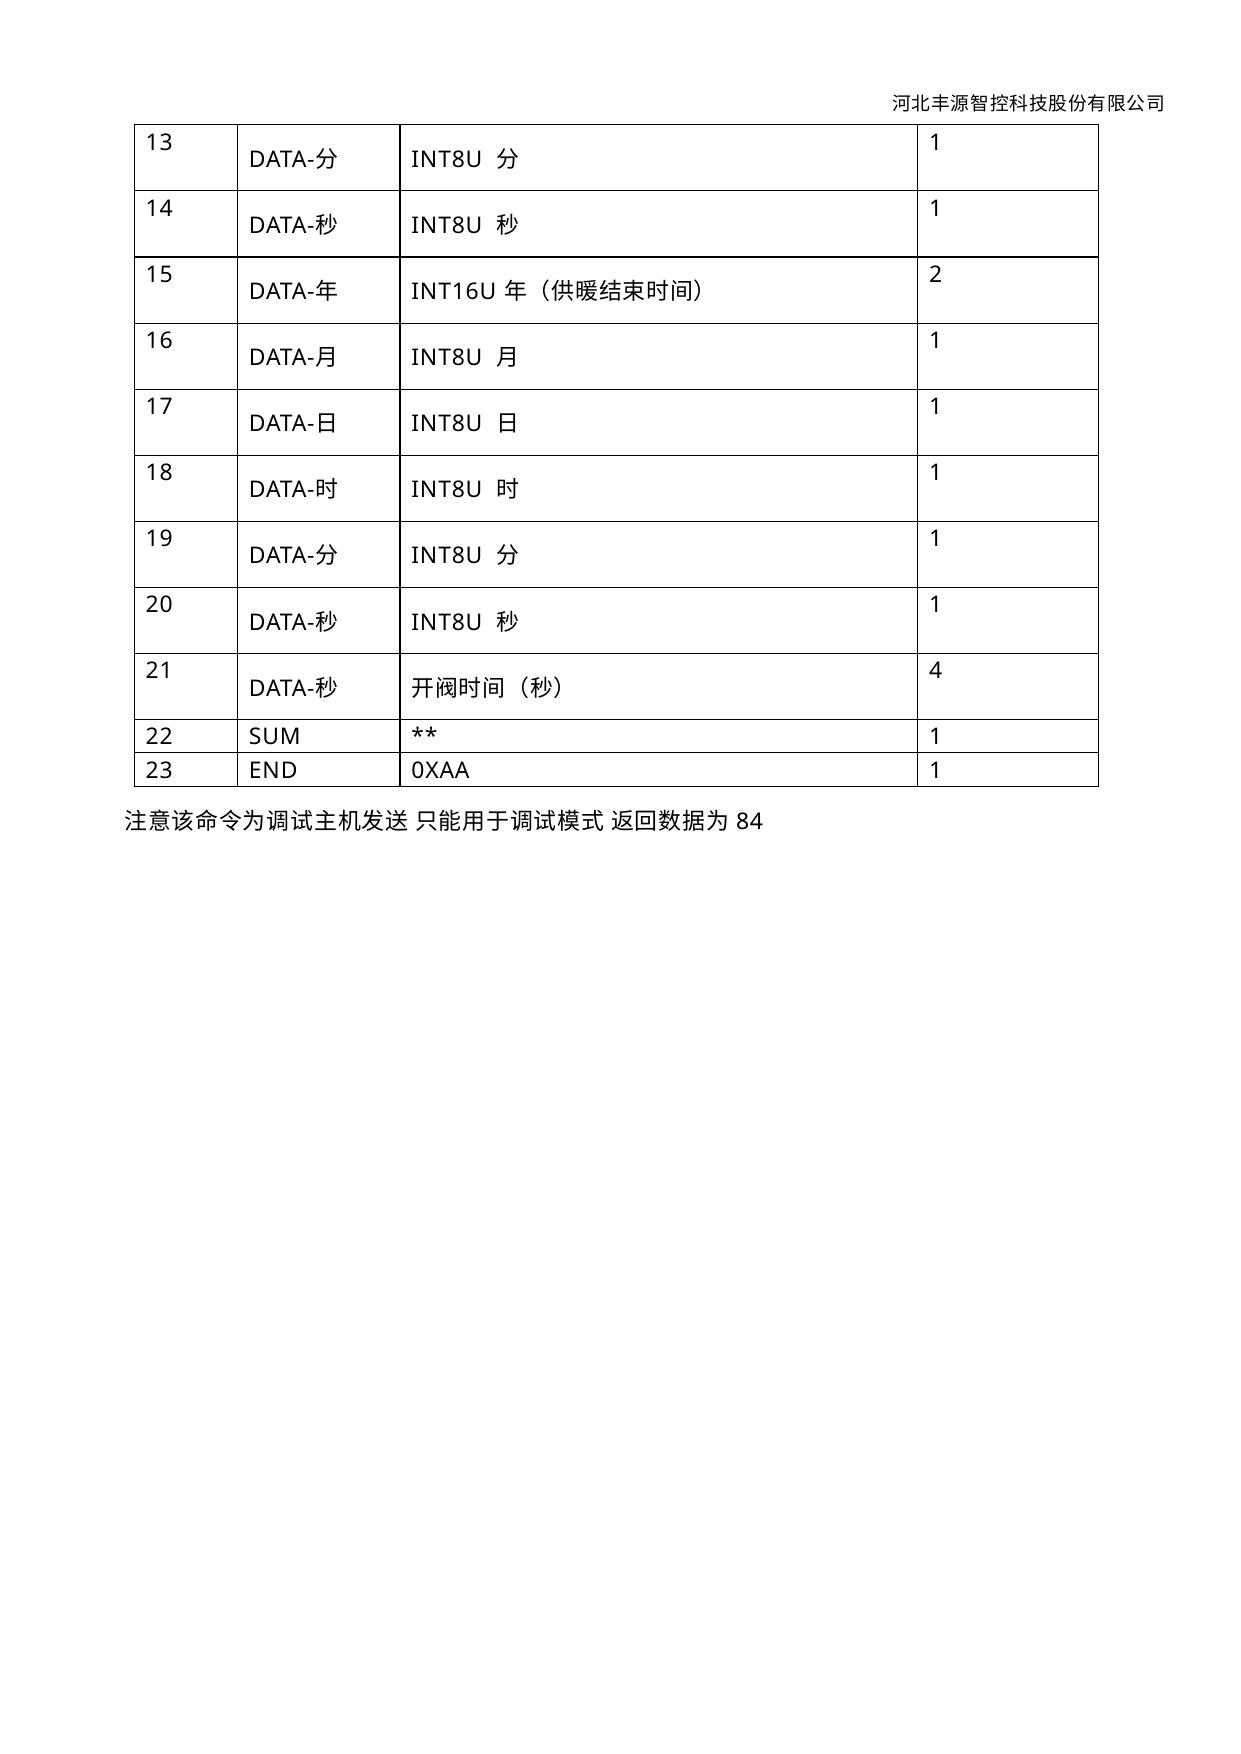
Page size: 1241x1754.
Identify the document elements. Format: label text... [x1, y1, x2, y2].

table_cell 0XAA [401, 753, 917, 786]
table_cell DATA-分 [238, 125, 399, 190]
table_cell INT16U 年（供暖结束时间） [401, 258, 917, 322]
table_cell 17 [135, 390, 237, 454]
table_cell DATA-年 [238, 258, 399, 322]
table_cell 21 [135, 654, 237, 719]
table_cell INT8U 秒 [401, 191, 917, 256]
table_cell 23 [135, 753, 237, 786]
table_cell INT8U 分 [401, 125, 917, 190]
table_cell DATA-秒 [238, 654, 399, 719]
table_cell END [238, 753, 399, 786]
table_cell 13 [135, 125, 237, 190]
table_cell INT8U 日 [401, 390, 917, 454]
table_cell 开阀时间（秒） [401, 654, 917, 719]
table_cell 19 [135, 522, 237, 587]
table_cell SUM [238, 720, 399, 752]
table_cell 1 [918, 720, 1098, 752]
table_cell 16 [135, 324, 237, 388]
table_cell DATA-秒 [238, 588, 399, 653]
table_cell DATA-秒 [238, 191, 399, 256]
table_cell INT8U 月 [401, 324, 917, 388]
table_cell 1 [918, 191, 1098, 256]
table_cell INT8U 分 [401, 522, 917, 587]
table_cell 1 [918, 456, 1098, 521]
table_cell DATA-时 [238, 456, 399, 521]
table_cell DATA-月 [238, 324, 399, 388]
table_cell 15 [135, 258, 237, 322]
table_cell 1 [918, 324, 1098, 388]
table_cell 18 [135, 456, 237, 521]
table_cell 1 [918, 753, 1098, 786]
table_cell 22 [135, 720, 237, 752]
table_cell 1 [918, 125, 1098, 190]
table_cell 1 [918, 588, 1098, 653]
text 注意该命令为调试主机发送 只能用于调试模式 返回数据为 84 [75, 787, 1165, 852]
table_cell DATA-分 [238, 522, 399, 587]
table_cell 1 [918, 390, 1098, 454]
table_cell 4 [918, 654, 1098, 719]
table_cell DATA-日 [238, 390, 399, 454]
table_cell INT8U 秒 [401, 588, 917, 653]
table_cell 20 [135, 588, 237, 653]
table_cell 14 [135, 191, 237, 256]
table_cell 2 [918, 258, 1098, 322]
table_cell INT8U 时 [401, 456, 917, 521]
table_cell ** [401, 720, 917, 752]
table_cell 1 [918, 522, 1098, 587]
